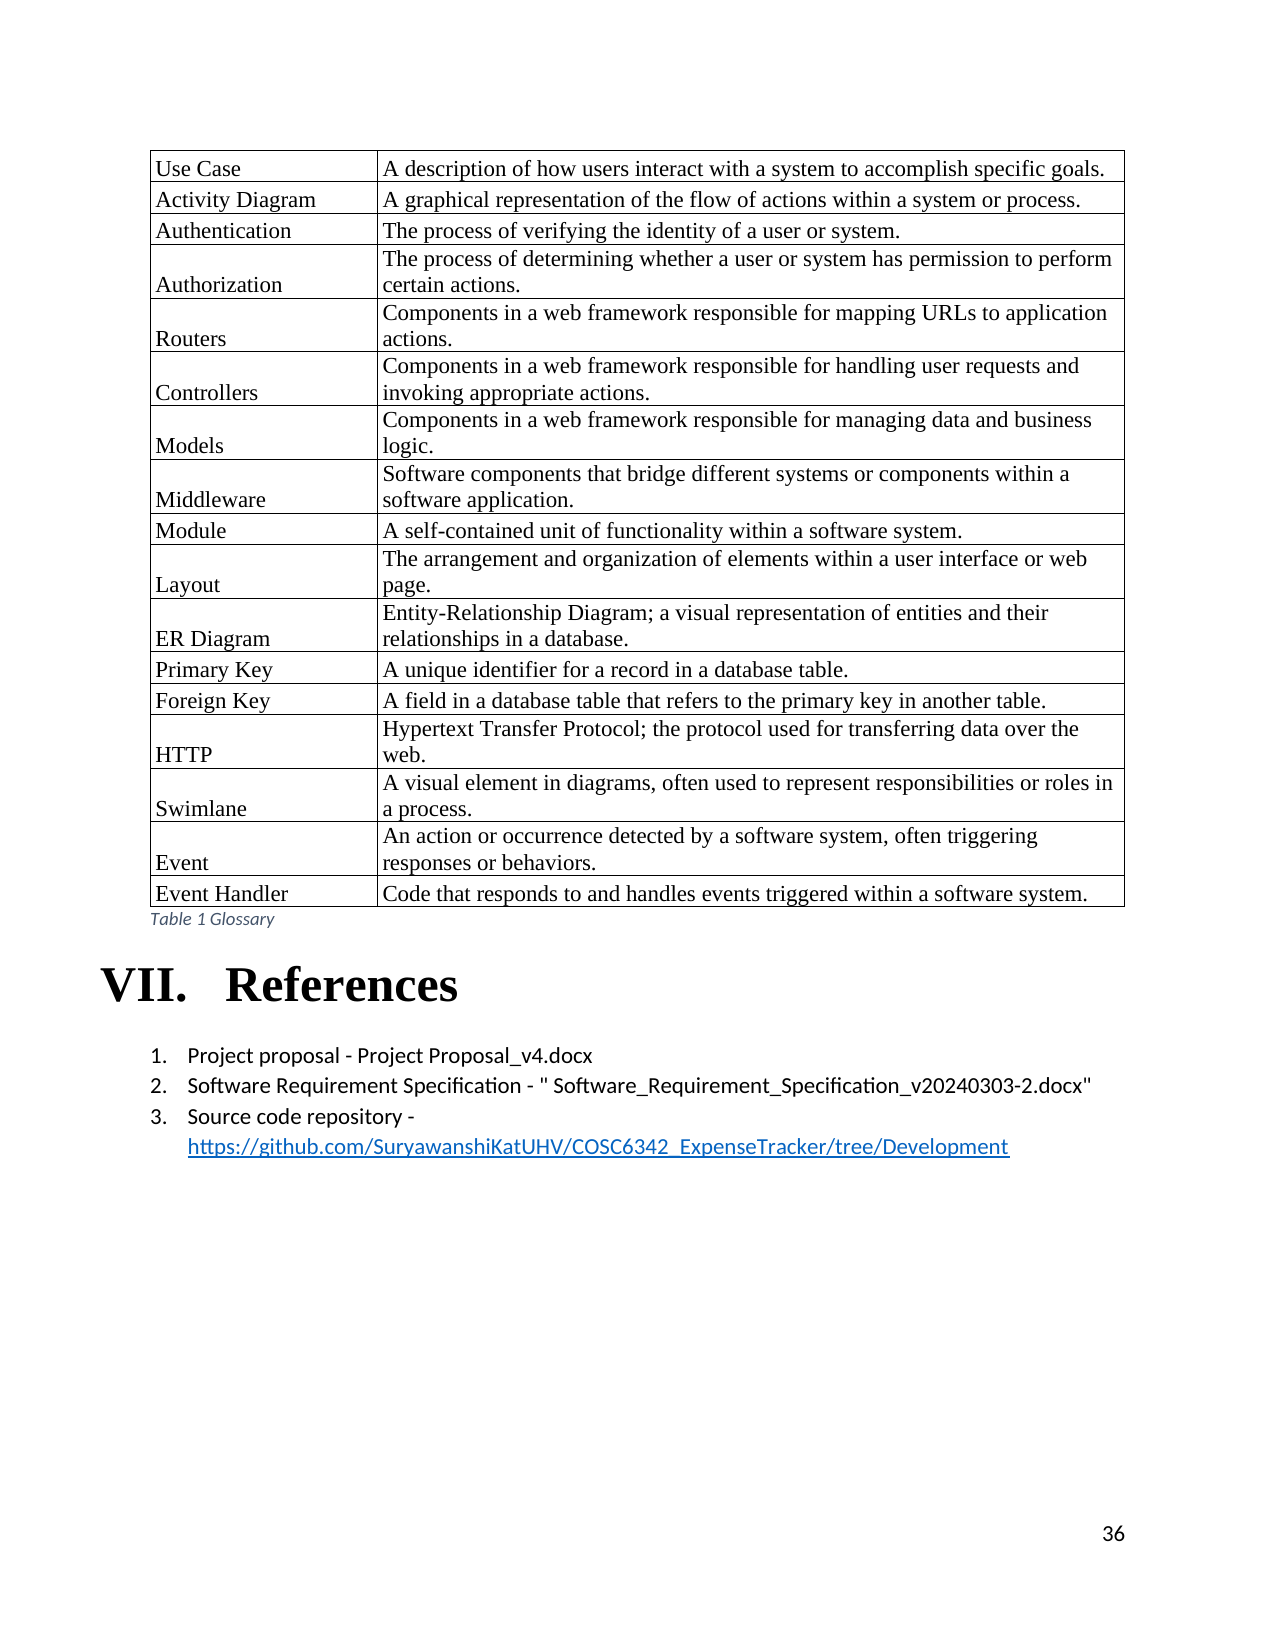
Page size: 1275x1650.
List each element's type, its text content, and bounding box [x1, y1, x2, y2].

table_cell Controllers [151, 352, 377, 405]
table_cell A description of how users interact with a system to accomplish specific goals. [378, 151, 1124, 181]
list Software Requirement Specification - " Software_Requirement_Specification_v20240303-2.docx" [150, 1072, 1125, 1100]
table_cell Swimlane [151, 769, 377, 821]
subtitle References [187, 955, 1125, 1013]
table_cell Foreign Key [151, 684, 377, 714]
table_cell A unique identifier for a record in a database table. [378, 652, 1124, 682]
table_cell Layout [151, 545, 377, 597]
table_cell Middleware [151, 460, 377, 512]
table_cell Event Handler [151, 876, 377, 906]
table_cell Models [151, 406, 377, 459]
table_cell HTTP [151, 715, 377, 767]
table_cell Components in a web framework responsible for handling user requests and invoking appropriate actions. [378, 352, 1124, 405]
table_cell Primary Key [151, 652, 377, 682]
table_cell A field in a database table that refers to the primary key in another table. [378, 684, 1124, 714]
table_cell Event [151, 822, 377, 875]
list Project proposal - Project Proposal_v4.docx [150, 1041, 1125, 1069]
table_cell An action or occurrence detected by a software system, often triggering responses or behaviors. [378, 822, 1124, 875]
table_cell The process of verifying the identity of a user or system. [378, 214, 1124, 244]
list Source code repository - https://github.com/SuryawanshiKatUHV/COSC6342_ExpenseTracker/tree/Development [150, 1102, 1125, 1160]
table_cell Entity-Relationship Diagram; a visual representation of entities and their relationships in a database. [378, 599, 1124, 651]
table_cell ER Diagram [151, 599, 377, 651]
table_cell Routers [151, 299, 377, 351]
table_cell Components in a web framework responsible for managing data and business logic. [378, 406, 1124, 459]
table_cell A self-contained unit of functionality within a software system. [378, 514, 1124, 544]
text Table 1 Glossary [150, 907, 1125, 930]
table_cell Hypertext Transfer Protocol; the protocol used for transferring data over the web. [378, 715, 1124, 767]
table_cell Authentication [151, 214, 377, 244]
table_cell A graphical representation of the flow of actions within a system or process. [378, 182, 1124, 212]
table_cell Activity Diagram [151, 182, 377, 212]
table_cell The arrangement and organization of elements within a user interface or web page. [378, 545, 1124, 597]
table_cell Module [151, 514, 377, 544]
table_cell Code that responds to and handles events triggered within a software system. [378, 876, 1124, 906]
table_cell Authorization [151, 245, 377, 297]
table_cell A visual element in diagrams, often used to represent responsibilities or roles in a process. [378, 769, 1124, 821]
table_cell Use Case [151, 151, 377, 181]
table_cell The process of determining whether a user or system has permission to perform certain actions. [378, 245, 1124, 297]
table_cell Components in a web framework responsible for mapping URLs to application actions. [378, 299, 1124, 351]
table_cell Software components that bridge different systems or components within a software application. [378, 460, 1124, 512]
